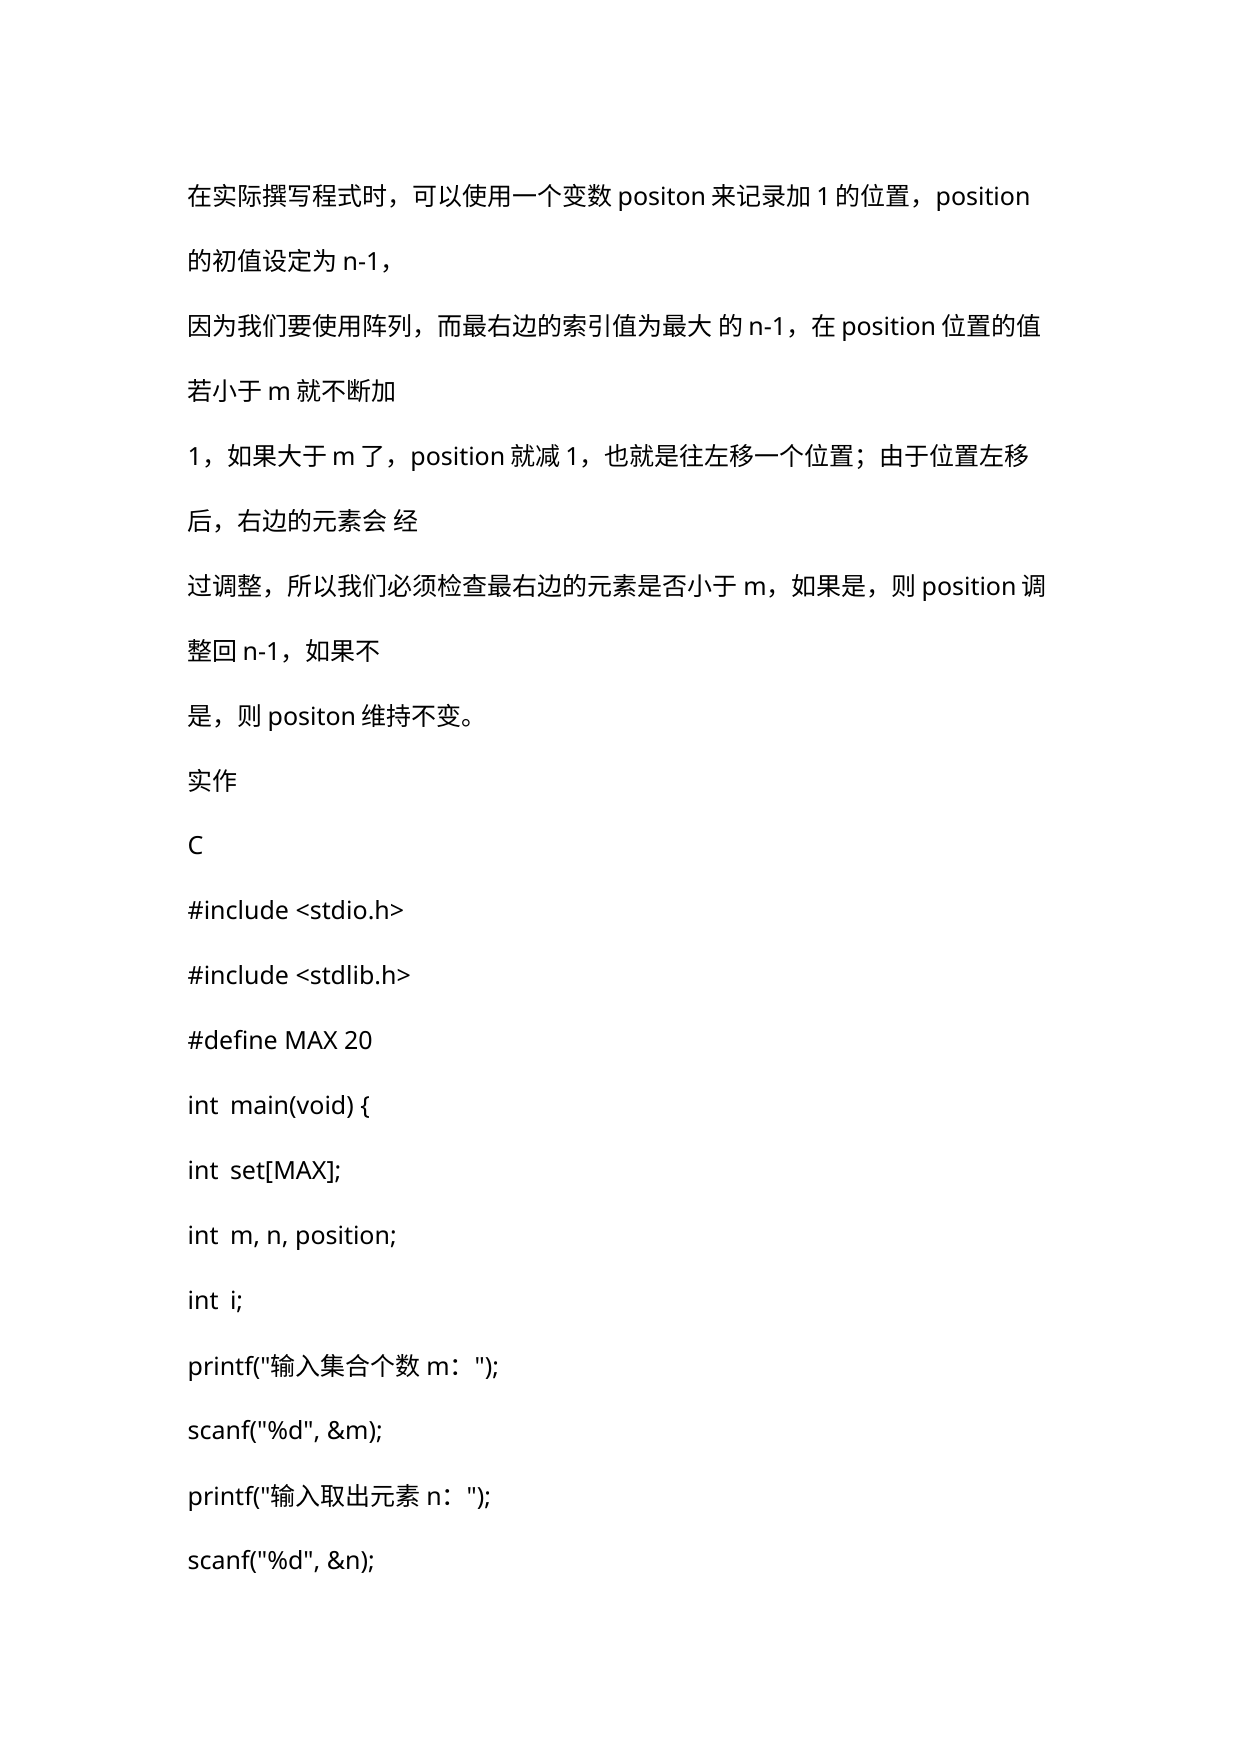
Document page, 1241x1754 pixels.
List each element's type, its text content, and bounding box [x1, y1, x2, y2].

text #include <stdio.h> [187, 877, 1053, 942]
text int main(void) { [187, 1072, 1053, 1137]
text int set[MAX]; [187, 1137, 1053, 1202]
text #define MAX 20 [187, 1007, 1053, 1072]
text scanf("%d", &n); [187, 1527, 1053, 1592]
text printf("输入取出元素 n："); [187, 1462, 1053, 1527]
text printf("输入集合个数 m："); [187, 1332, 1053, 1397]
text #include <stdlib.h> [187, 942, 1053, 1007]
text 实作 [187, 747, 1053, 812]
text 是，则positon维持不变。 [187, 682, 1053, 747]
text 在实际撰写程式时，可以使用一个变数positon来记录加1的位置，position的初值设定为n-1， [187, 162, 1053, 292]
text int i; [187, 1267, 1053, 1332]
text 过调整，所以我们必须检查最右边的元素是否小于 m，如果是，则position调整回n-1，如果不 [187, 552, 1053, 682]
text 因为我们要使用阵列，而最右边的索引值为最大 的n-1，在position位置的值若小于m就不断加 [187, 292, 1053, 422]
text scanf("%d", &m); [187, 1397, 1053, 1462]
text 1，如果大于m了，position就减1，也就是往左移一个位置；由于位置左移后，右边的元素会 经 [187, 422, 1053, 552]
text C [187, 812, 1053, 877]
text int m, n, position; [187, 1202, 1053, 1267]
